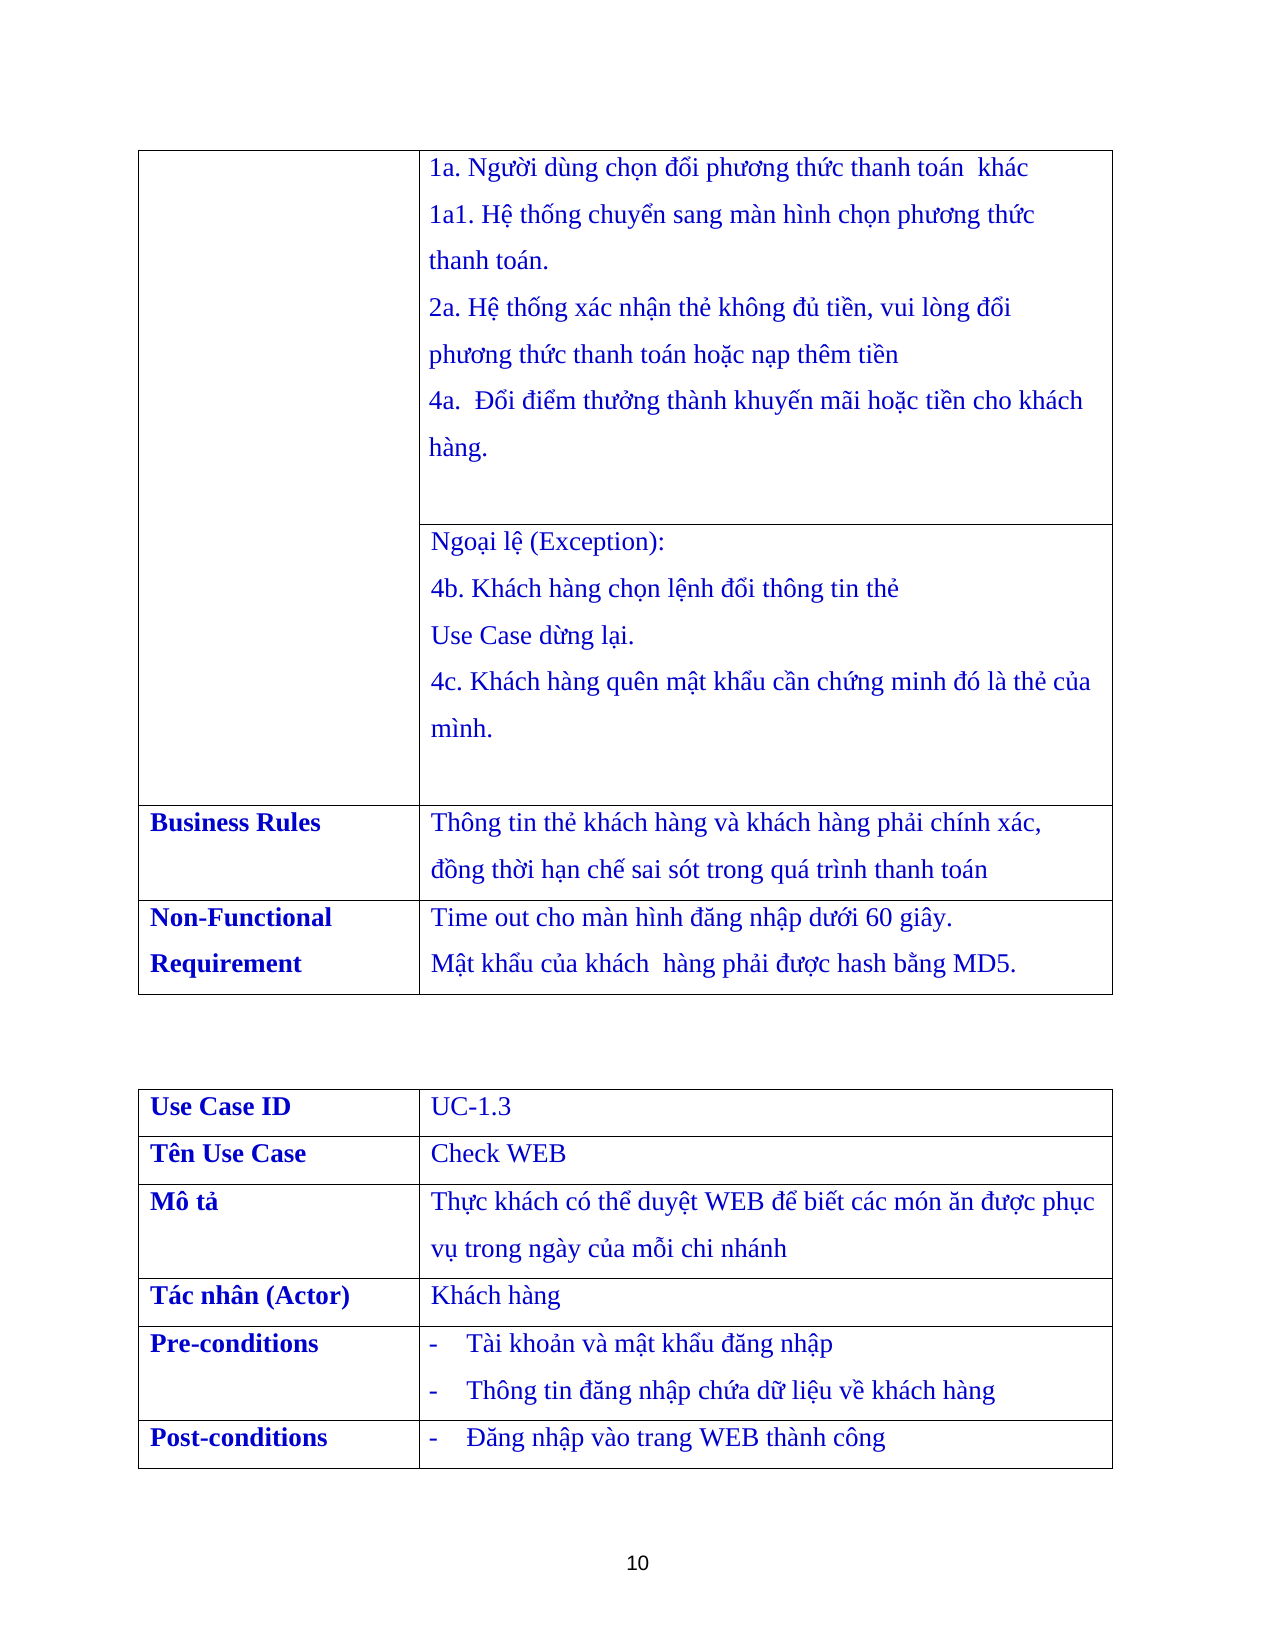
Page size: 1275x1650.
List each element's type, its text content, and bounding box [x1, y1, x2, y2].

table_cell Thực khách có thể duyệt WEB để biết các món ăn được phục vụ trong ngày của mỗi chi nhánh [420, 1185, 1112, 1278]
table_cell Time out cho màn hình đăng nhập dưới 60 giây. Mật khẩu của khách hàng phải được hash bằng MD5. [420, 901, 1112, 994]
table_cell Khách hàng [420, 1279, 1112, 1326]
table_cell Tài khoản và mật khẩu đăng nhập Thông tin đăng nhập chứa dữ liệu về khách hàng [420, 1327, 1112, 1420]
table_cell Pre-conditions [139, 1327, 419, 1420]
table_cell Thông tin thẻ khách hàng và khách hàng phải chính xác, đồng thời hạn chế sai sót trong quá trình thanh toán [420, 806, 1112, 900]
table_cell Business Rules [139, 806, 419, 900]
table_cell Post-conditions [139, 1421, 419, 1468]
table_cell Mô tả [139, 1185, 419, 1278]
table_header Use Case ID [139, 1090, 419, 1136]
table_cell Tác nhân (Actor) [139, 1279, 419, 1326]
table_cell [420, 151, 1112, 524]
table_cell Check WEB [420, 1137, 1112, 1184]
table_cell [420, 1421, 1112, 1468]
table_header UC-1.3 [420, 1090, 1112, 1136]
table_cell Non-Functional Requirement [139, 901, 419, 994]
table_cell Tên Use Case [139, 1137, 419, 1184]
table_cell Ngoại lệ (Exception): 4b. Khách hàng chọn lệnh đổi thông tin thẻ Use Case dừng lại. 4c. Khách hàng quên mật khẩu cần chứng minh đó là thẻ của mình. [420, 525, 1112, 805]
